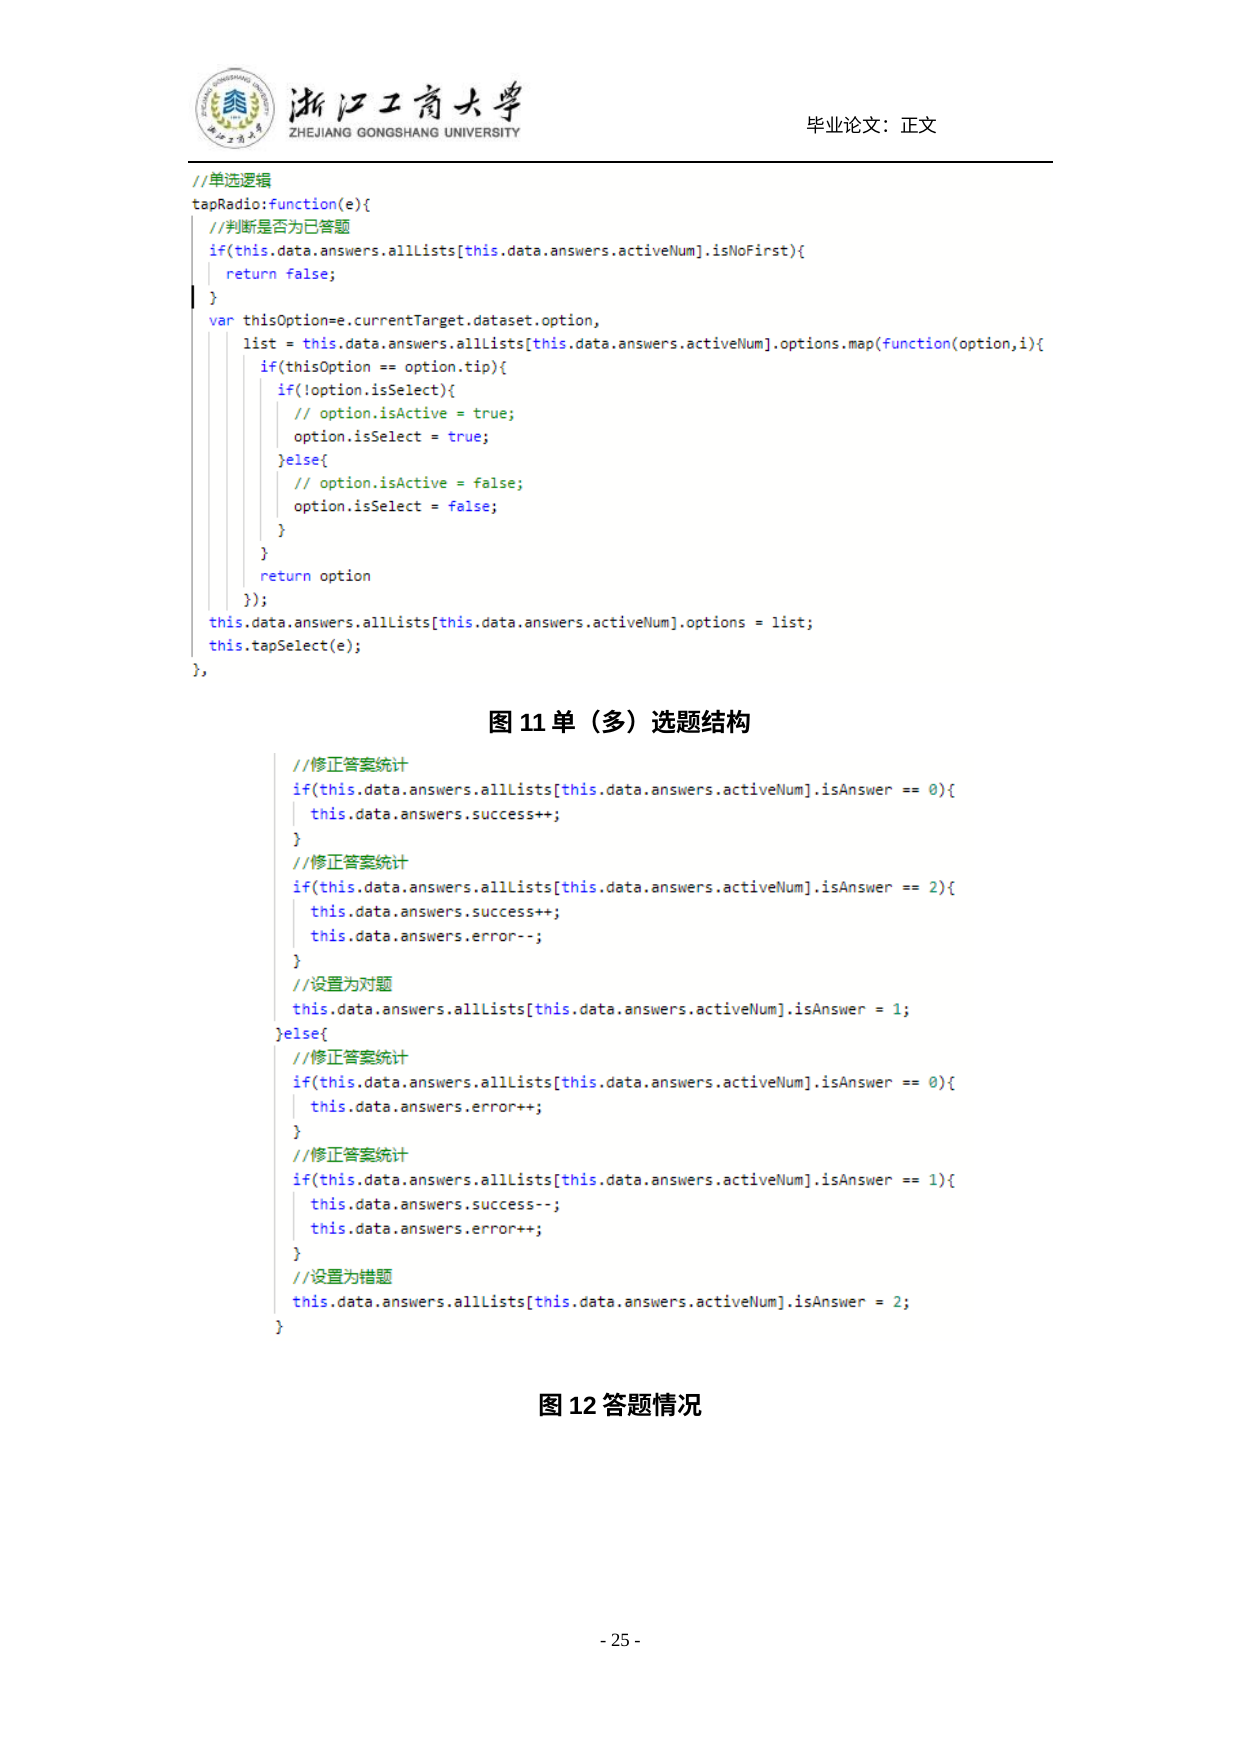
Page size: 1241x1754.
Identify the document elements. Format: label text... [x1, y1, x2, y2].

picture [266, 753, 974, 1341]
text 图 11 单（多）选题结构 [187, 688, 1053, 753]
picture [189, 168, 1051, 683]
text 图 12 答题情况 [187, 1371, 1053, 1436]
picture [188, 64, 534, 154]
